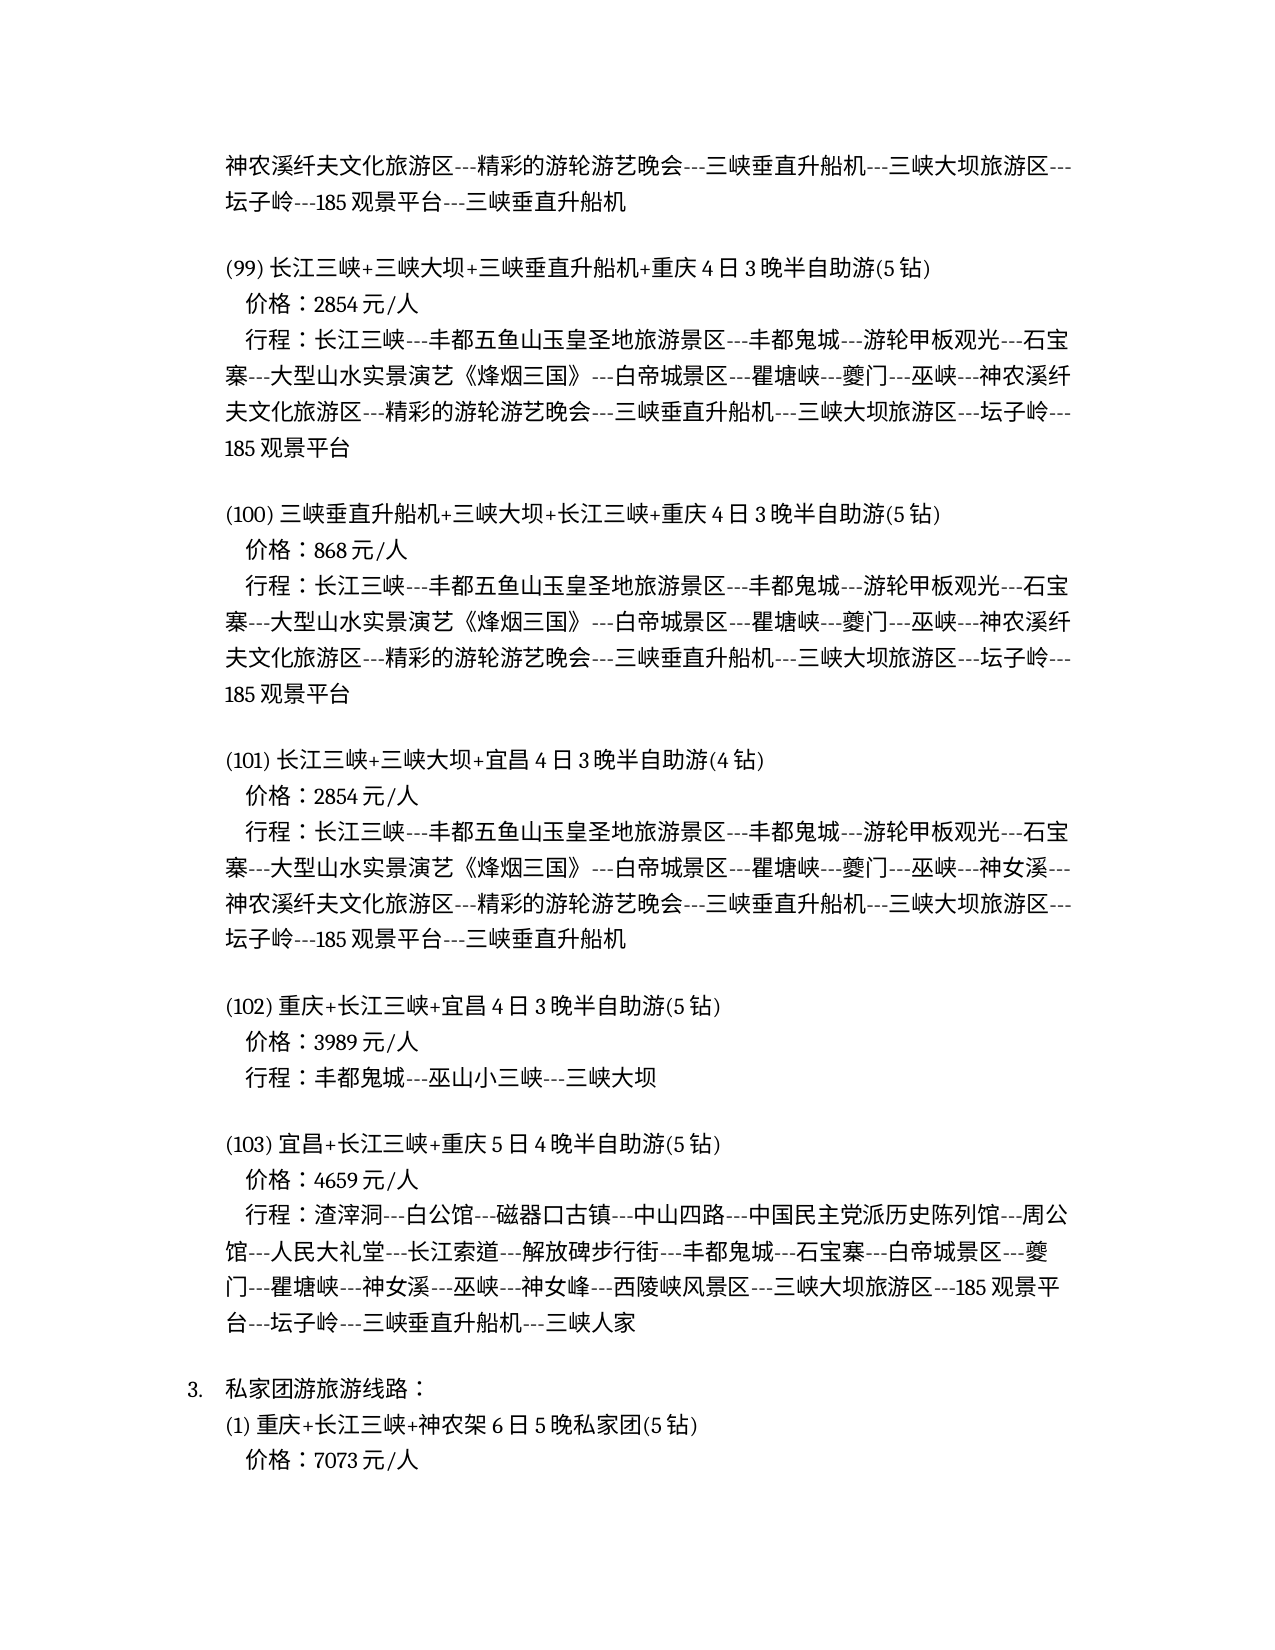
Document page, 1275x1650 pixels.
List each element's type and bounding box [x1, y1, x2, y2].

list [187, 1373, 1087, 1476]
list [187, 150, 1087, 1369]
